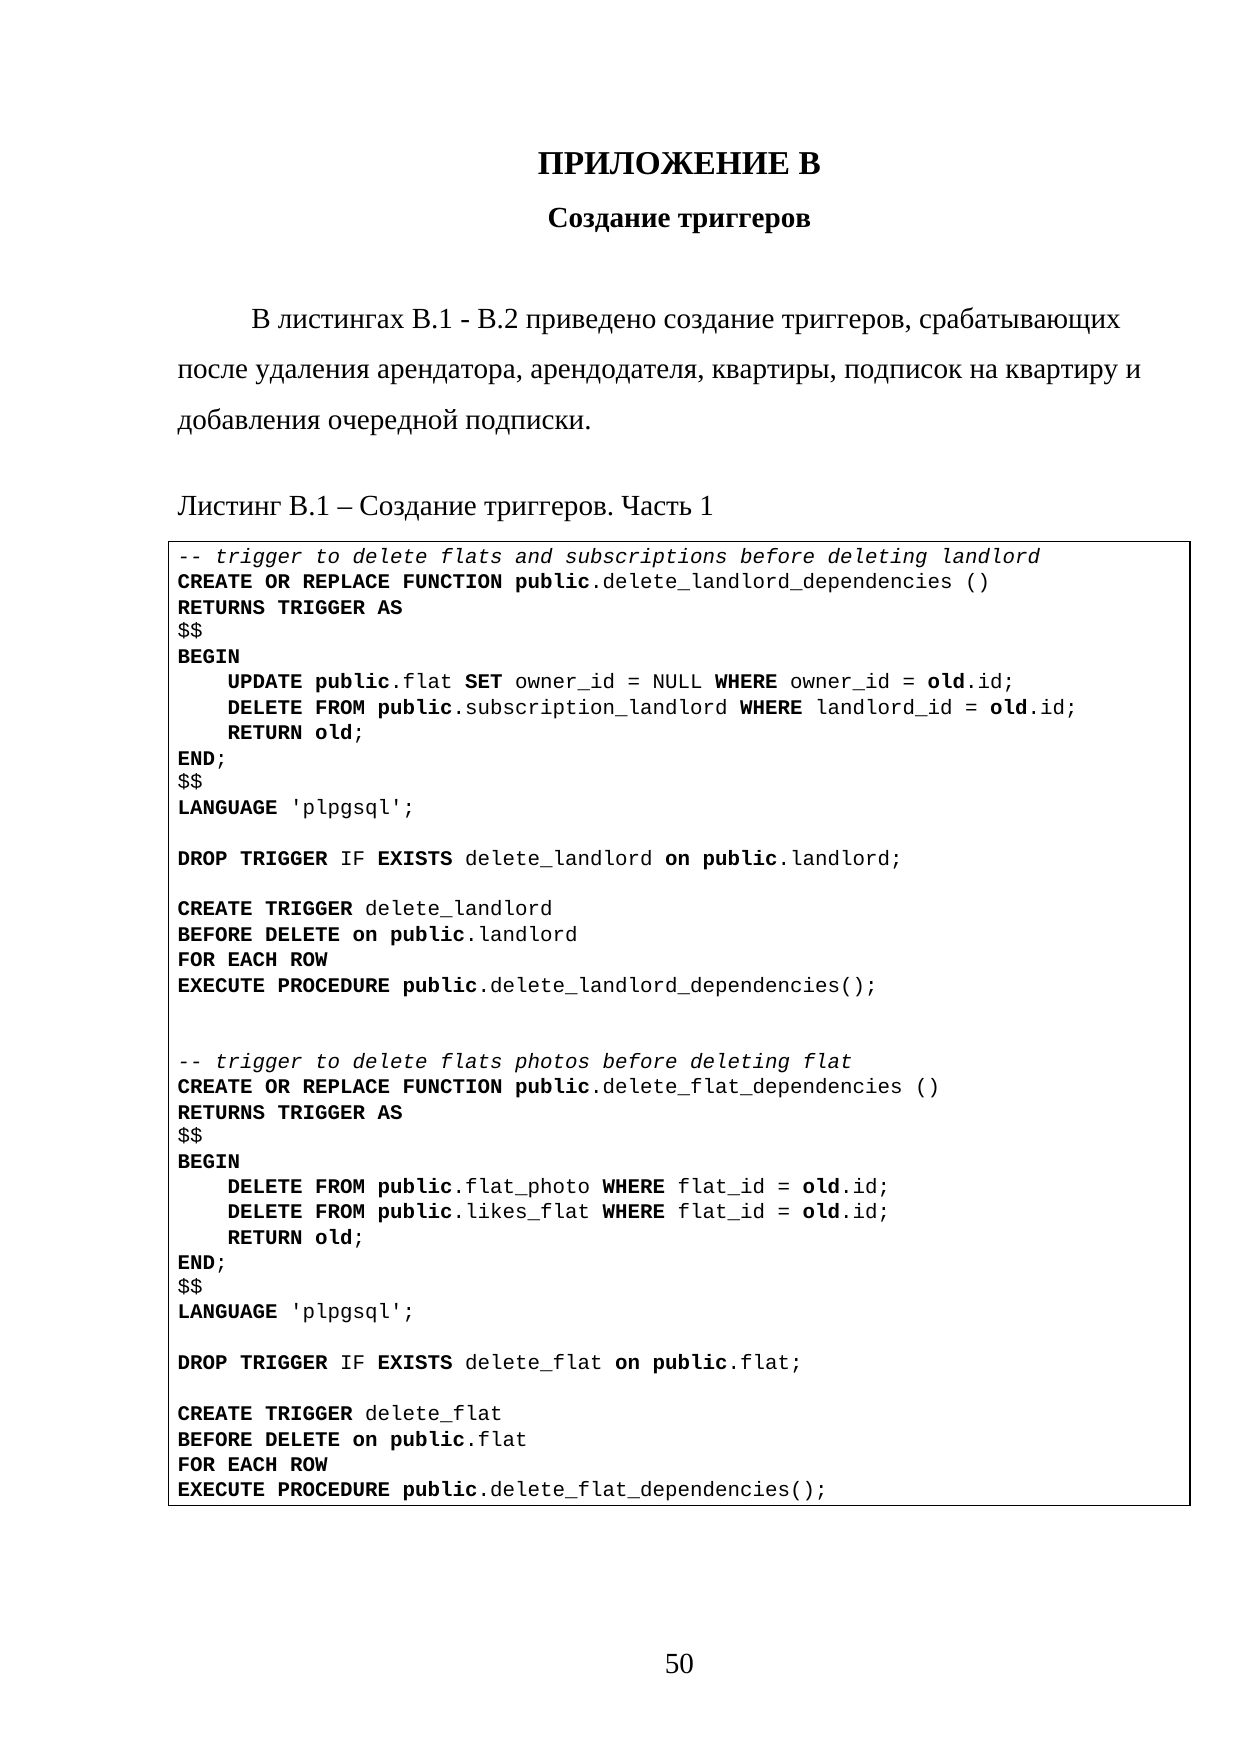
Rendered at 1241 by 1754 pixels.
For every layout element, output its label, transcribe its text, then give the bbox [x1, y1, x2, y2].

text RETURNS TRIGGER AS [177, 595, 1181, 621]
text DELETE FROM public.flat_photo WHERE flat_id = old.id; [177, 1174, 1181, 1200]
text $$ [177, 1276, 1181, 1300]
text END; [177, 746, 1181, 771]
text -- trigger to delete flats photos before deleting flat [177, 1049, 1181, 1074]
subtitle ПРИЛОЖЕНИЕ В [177, 143, 1181, 181]
text CREATE OR REPLACE FUNCTION public.delete_landlord_dependencies () [177, 570, 1181, 595]
text FOR EACH ROW [177, 1452, 1181, 1474]
text LANGUAGE 'plpgsql'; [177, 795, 1181, 820]
text DROP TRIGGER IF EXISTS delete_landlord on public.landlord; [177, 846, 1181, 871]
text END; [177, 1251, 1181, 1276]
text RETURNS TRIGGER AS [177, 1100, 1181, 1125]
text DROP TRIGGER IF EXISTS delete_flat on public.flat; [177, 1351, 1181, 1376]
text BEFORE DELETE on public.flat [177, 1427, 1181, 1452]
text BEGIN [177, 1149, 1181, 1174]
text RETURN old; [177, 1225, 1181, 1251]
text DELETE FROM public.subscription_landlord WHERE landlord_id = old.id; [177, 695, 1181, 720]
text LANGUAGE 'plpgsql'; [177, 1300, 1181, 1325]
text $$ [177, 1125, 1181, 1149]
text CREATE TRIGGER delete_landlord [177, 897, 1181, 922]
text EXECUTE PROCEDURE public.delete_landlord_dependencies(); [177, 973, 1181, 998]
text $$ [177, 621, 1181, 644]
text UPDATE public.flat SET owner_id = NULL WHERE owner_id = old.id; [177, 669, 1181, 695]
text В листингах В.1 - В.2 приведено создание триггеров, срабатывающих после удаления арендатора, арендодателя, квартиры, подписок на квартиру и добавления очередной подписки. [177, 301, 1181, 435]
text BEGIN [177, 644, 1181, 669]
text -- trigger to delete flats and subscriptions before deleting landlord [169, 542, 1189, 570]
text $$ [177, 771, 1181, 795]
text RETURN old; [177, 720, 1181, 746]
text Создание триггеров [177, 201, 1181, 234]
text CREATE OR REPLACE FUNCTION public.delete_flat_dependencies () [177, 1074, 1181, 1100]
text BEFORE DELETE on public.landlord [177, 922, 1181, 947]
text CREATE TRIGGER delete_flat [177, 1401, 1181, 1427]
text Листинг В.1 – Создание триггеров. Часть 1 [177, 488, 1181, 522]
text FOR EACH ROW [177, 947, 1181, 973]
text EXECUTE PROCEDURE public.delete_flat_dependencies(); [169, 1474, 1189, 1505]
text DELETE FROM public.likes_flat WHERE flat_id = old.id; [177, 1200, 1181, 1225]
